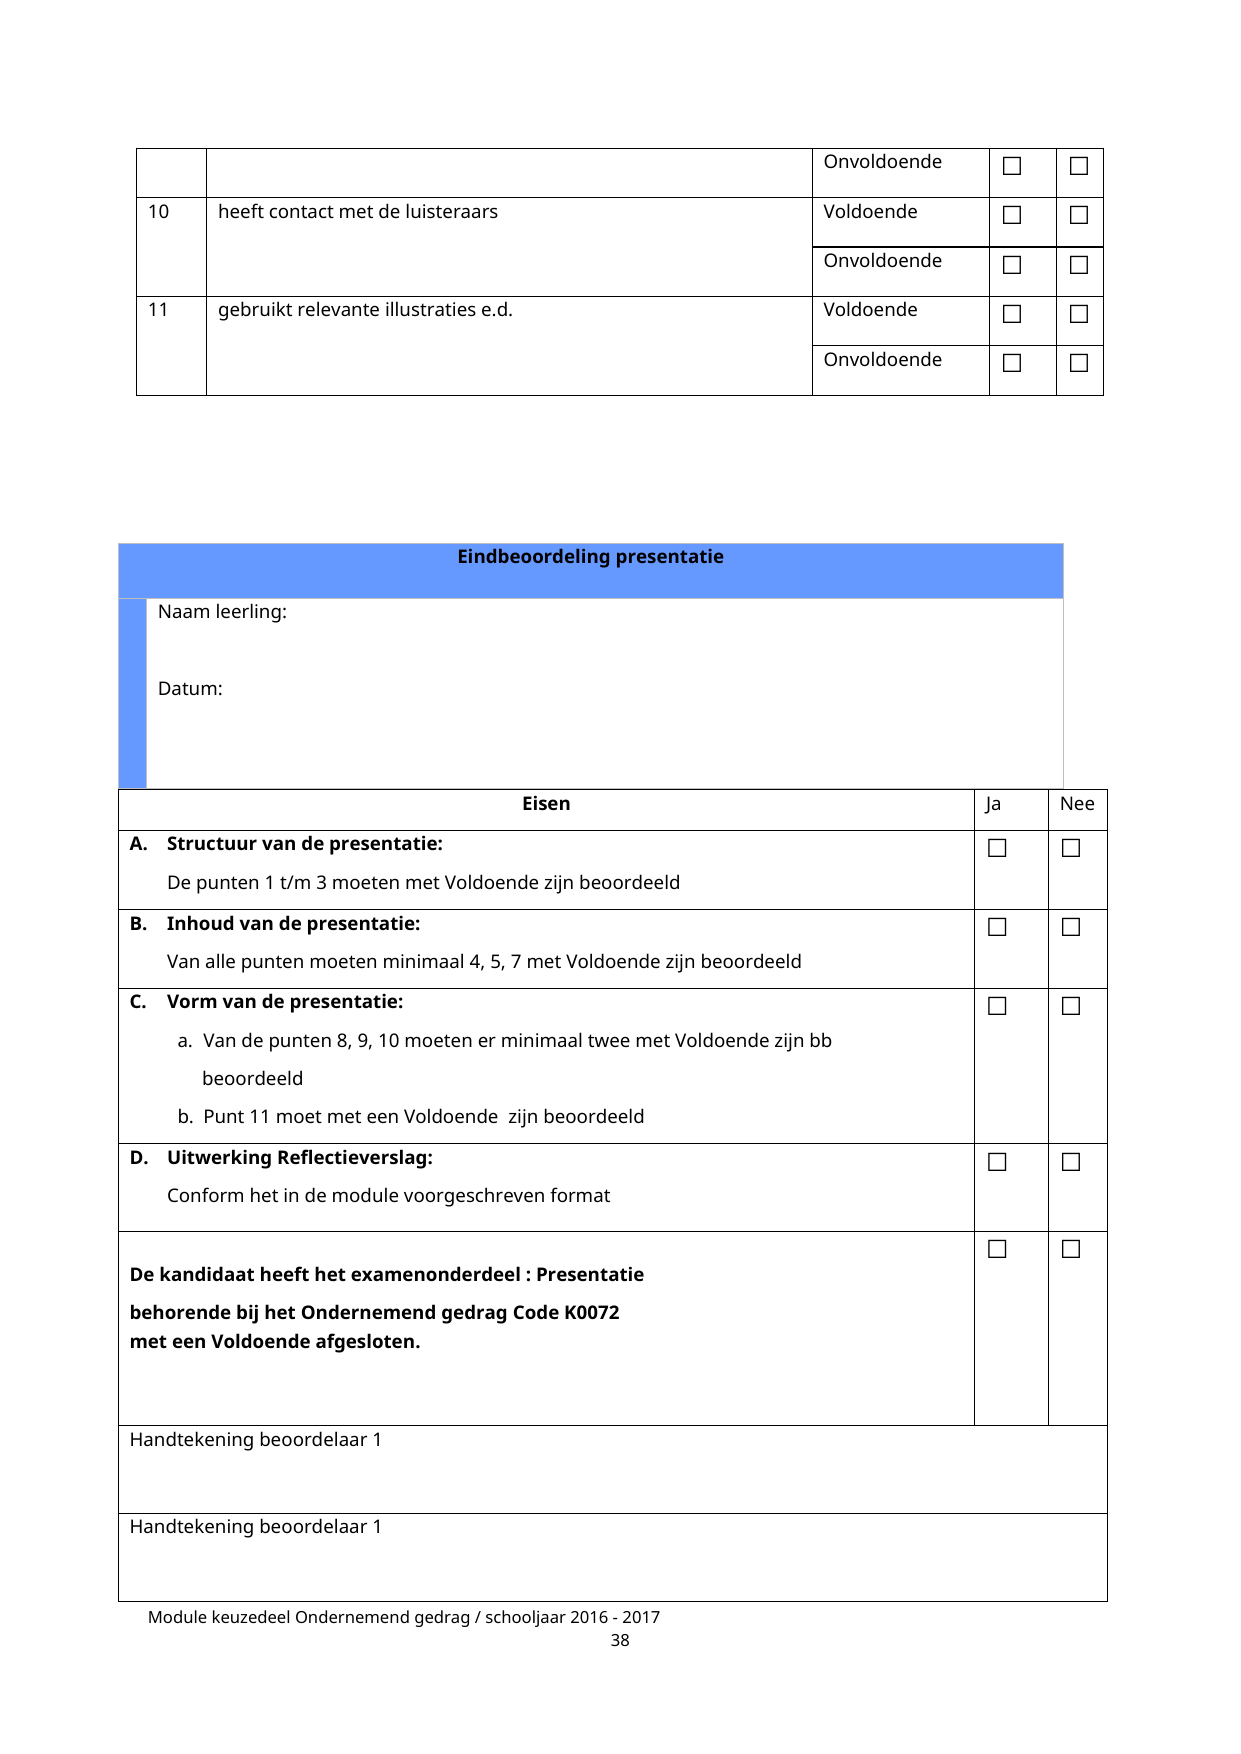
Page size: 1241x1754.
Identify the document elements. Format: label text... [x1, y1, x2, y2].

table_cell Handtekening beoordelaar 1 [119, 1514, 1107, 1601]
table_cell ☐ [1057, 198, 1103, 246]
table_cell ☐ [1057, 297, 1103, 345]
table_cell Onvoldoende [813, 149, 989, 197]
table_cell ☐ [975, 1144, 1048, 1231]
table_cell Handtekening beoordelaar 1 [119, 1426, 1107, 1513]
table_cell ☐ [1049, 831, 1107, 909]
table_cell ☐ [1057, 248, 1103, 296]
table_cell ☐ [990, 248, 1056, 296]
table_cell ☐ [975, 831, 1048, 909]
table_cell Vorm van de presentatie: Van de punten 8, 9, 10 moeten er minimaal twee met Voldoende zijn bb beoordeeld Punt 11 moet met een Voldoende zijn beoordeeld [119, 989, 974, 1143]
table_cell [207, 149, 812, 197]
table_cell ☐ [975, 1232, 1048, 1425]
table_cell ☐ [1049, 989, 1107, 1143]
table_cell Inhoud van de presentatie: Van alle punten moeten minimaal 4, 5, 7 met Voldoende zijn beoordeeld [119, 910, 974, 988]
table_cell Voldoende [813, 297, 989, 345]
table_cell ☐ [975, 910, 1048, 988]
table_cell 11 [137, 297, 206, 394]
table_cell ☐ [1049, 1232, 1107, 1425]
table_header Eisen [119, 790, 974, 830]
table_cell De kandidaat heeft het examenonderdeel : Presentatie behorende bij het Ondernemend gedrag Code K0072 met een Voldoende afgesloten. [119, 1232, 974, 1425]
table_header Ja [975, 790, 1048, 830]
table_cell ☐ [990, 149, 1056, 197]
table_cell Onvoldoende [813, 346, 989, 394]
table_cell ☐ [1057, 346, 1103, 394]
table_cell ☐ [1049, 910, 1107, 988]
table_cell ☐ [975, 989, 1048, 1143]
table_cell Voldoende [813, 198, 989, 246]
table_cell 10 [137, 198, 206, 296]
table_cell 9 [137, 149, 206, 197]
table_cell heeft contact met de luisteraars [207, 198, 812, 296]
table_cell Onvoldoende [813, 248, 989, 296]
table_cell ☐ [990, 297, 1056, 345]
table_header Eindbeoordeling presentatie [119, 544, 1063, 598]
table_cell Naam leerling: Datum: [147, 599, 1063, 788]
table_cell Uitwerking Reflectieverslag: Conform het in de module voorgeschreven format [119, 1144, 974, 1231]
table_cell Structuur van de presentatie: De punten 1 t/m 3 moeten met Voldoende zijn beoordeeld [119, 831, 974, 909]
table_cell [119, 599, 146, 788]
table_cell ☐ [1049, 1144, 1107, 1231]
table_cell ☐ [1057, 149, 1103, 197]
table_cell ☐ [990, 346, 1056, 394]
table_cell gebruikt relevante illustraties e.d. [207, 297, 812, 394]
table_cell ☐ [990, 198, 1056, 246]
table_header Nee [1049, 790, 1107, 830]
